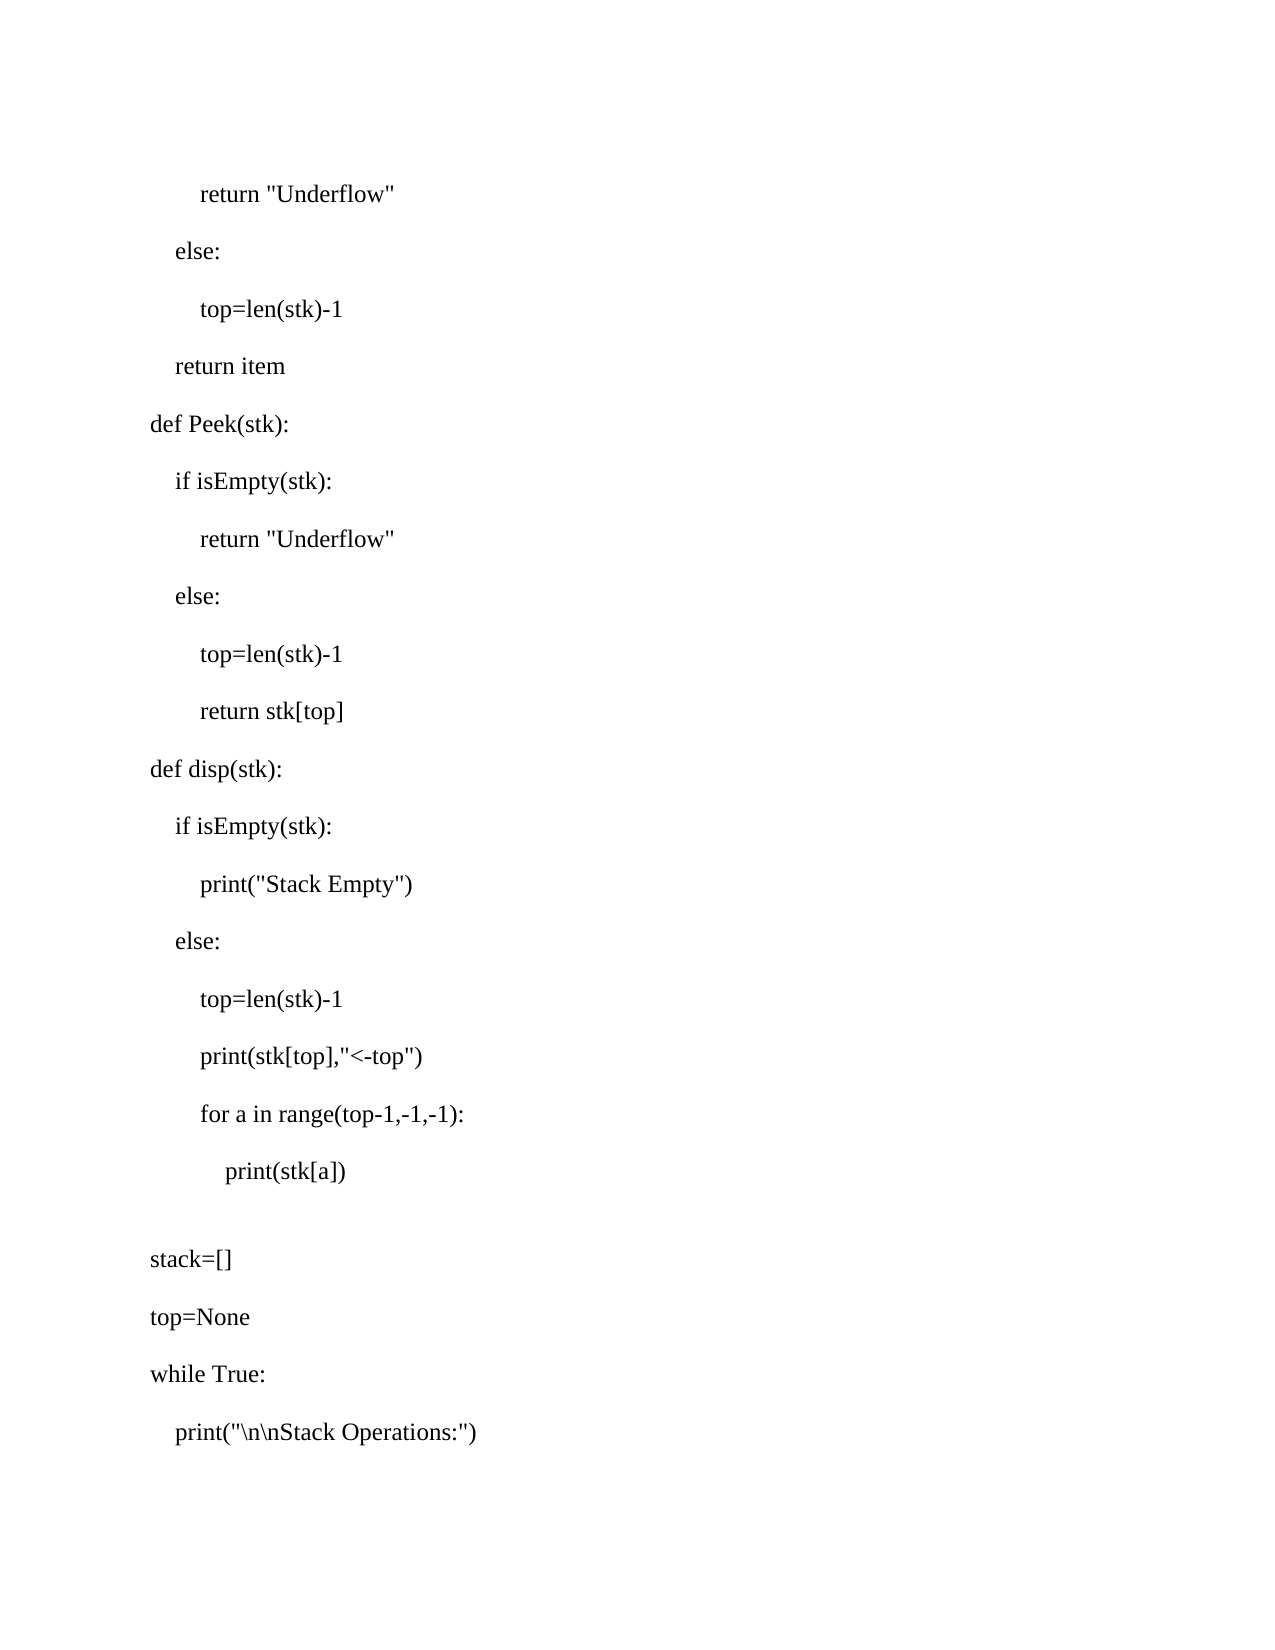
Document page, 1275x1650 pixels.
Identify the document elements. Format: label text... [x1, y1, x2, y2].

text print(stk[top],"<-top") [150, 1041, 1125, 1070]
text return "Underflow" [150, 179, 1125, 207]
text if isEmpty(stk): [150, 466, 1125, 495]
text print(stk[a]) [150, 1156, 1125, 1185]
text top=len(stk)-1 [150, 294, 1125, 322]
text return item [150, 351, 1125, 380]
text def Peek(stk): [150, 409, 1125, 437]
text return stk[top] [150, 696, 1125, 725]
text stack=[] [150, 1244, 1125, 1273]
text print("Stack Empty") [150, 869, 1125, 897]
text else: [150, 236, 1125, 265]
text while True: [150, 1359, 1125, 1388]
text top=len(stk)-1 [150, 639, 1125, 667]
text for a in range(top-1,-1,-1): [150, 1099, 1125, 1127]
text top=None [150, 1302, 1125, 1331]
text return "Underflow" [150, 524, 1125, 552]
text if isEmpty(stk): [150, 811, 1125, 840]
text def disp(stk): [150, 754, 1125, 782]
text top=len(stk)-1 [150, 984, 1125, 1012]
text else: [150, 926, 1125, 955]
text else: [150, 581, 1125, 610]
text print("\n\nStack Operations:") [150, 1417, 1125, 1446]
